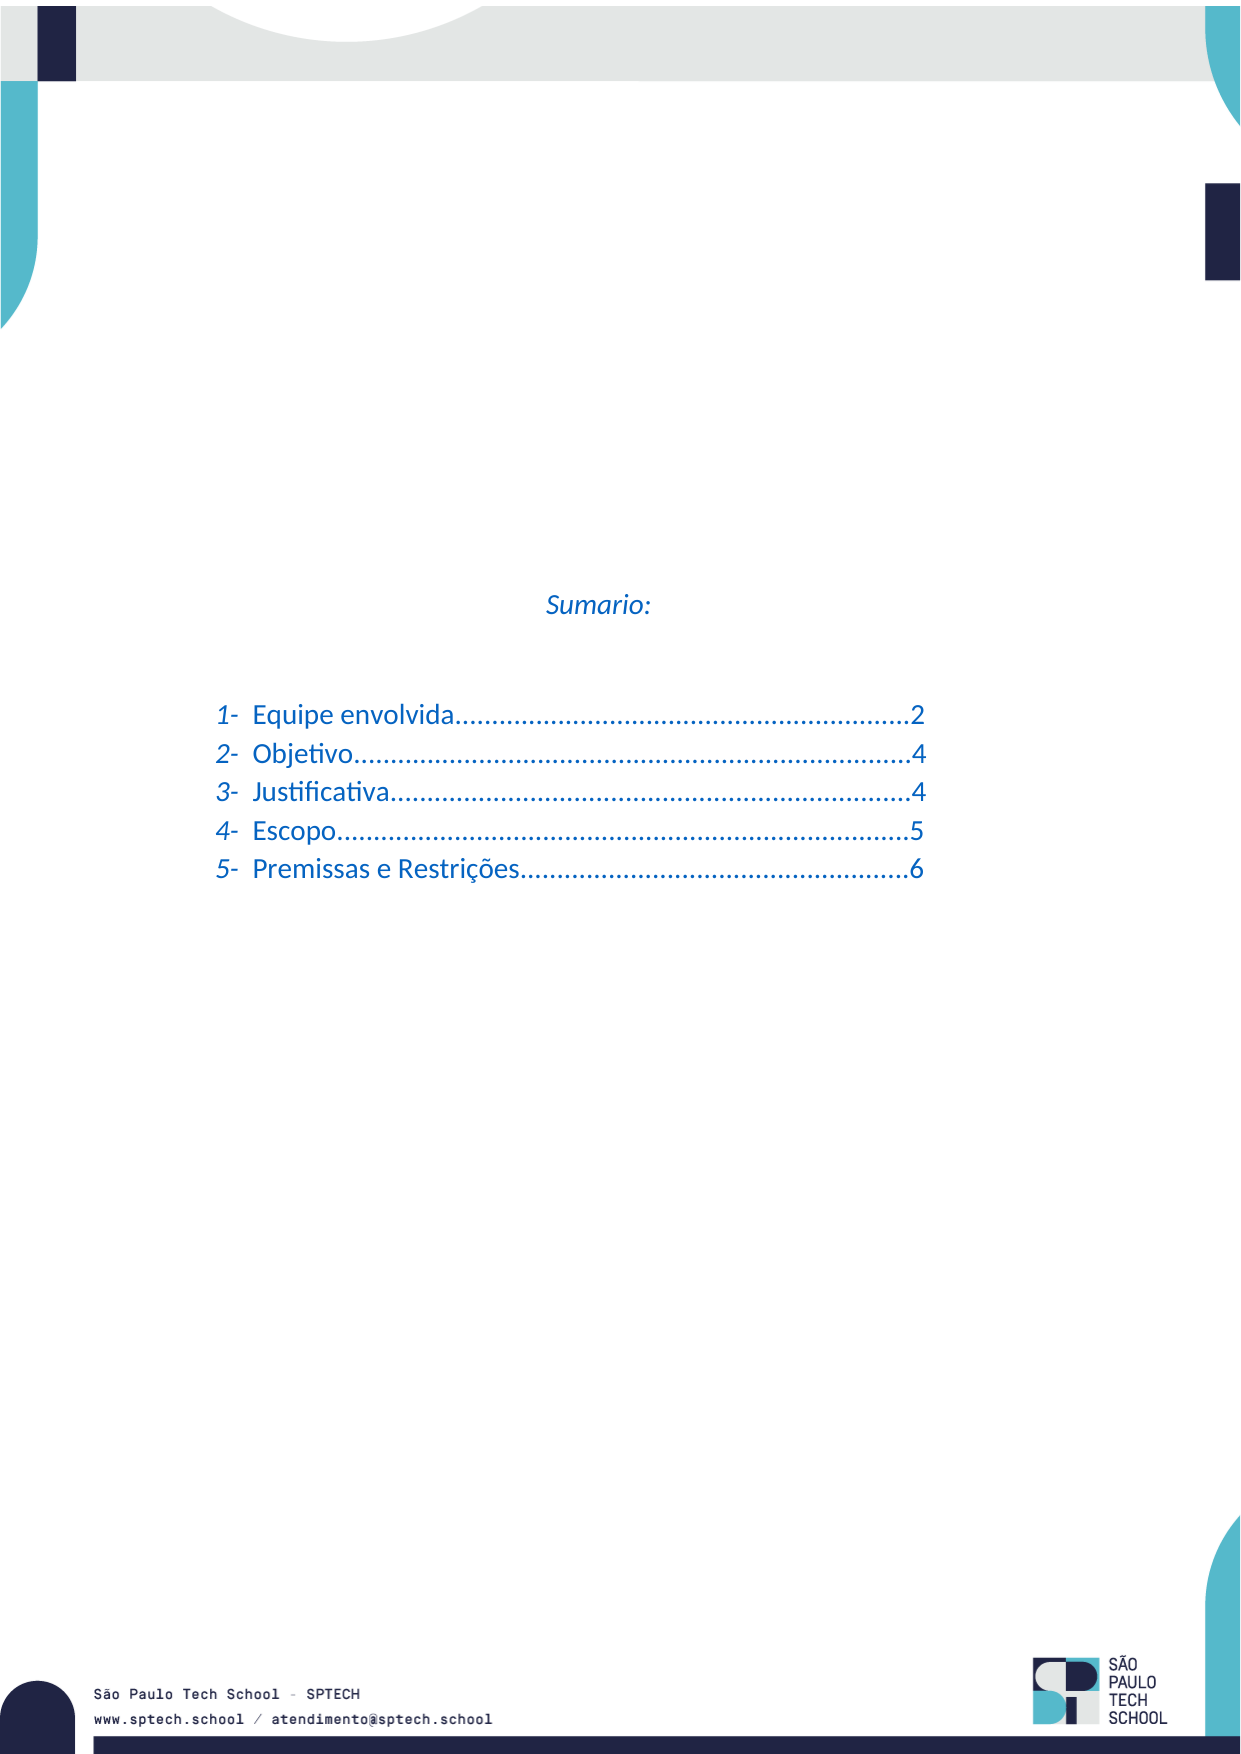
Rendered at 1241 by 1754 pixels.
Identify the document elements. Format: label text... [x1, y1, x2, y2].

picture [0, 6, 1241, 1754]
list Premissas e Restrições.....................................................6 [215, 850, 1063, 886]
text Sumario: [177, 586, 1063, 622]
list Escopo..............................................................................5 [215, 812, 1063, 847]
list Objetivo............................................................................4 [215, 735, 1063, 770]
list Equipe envolvida..............................................................2 [215, 696, 1063, 732]
list Justificativa.......................................................................4 [215, 773, 1063, 809]
